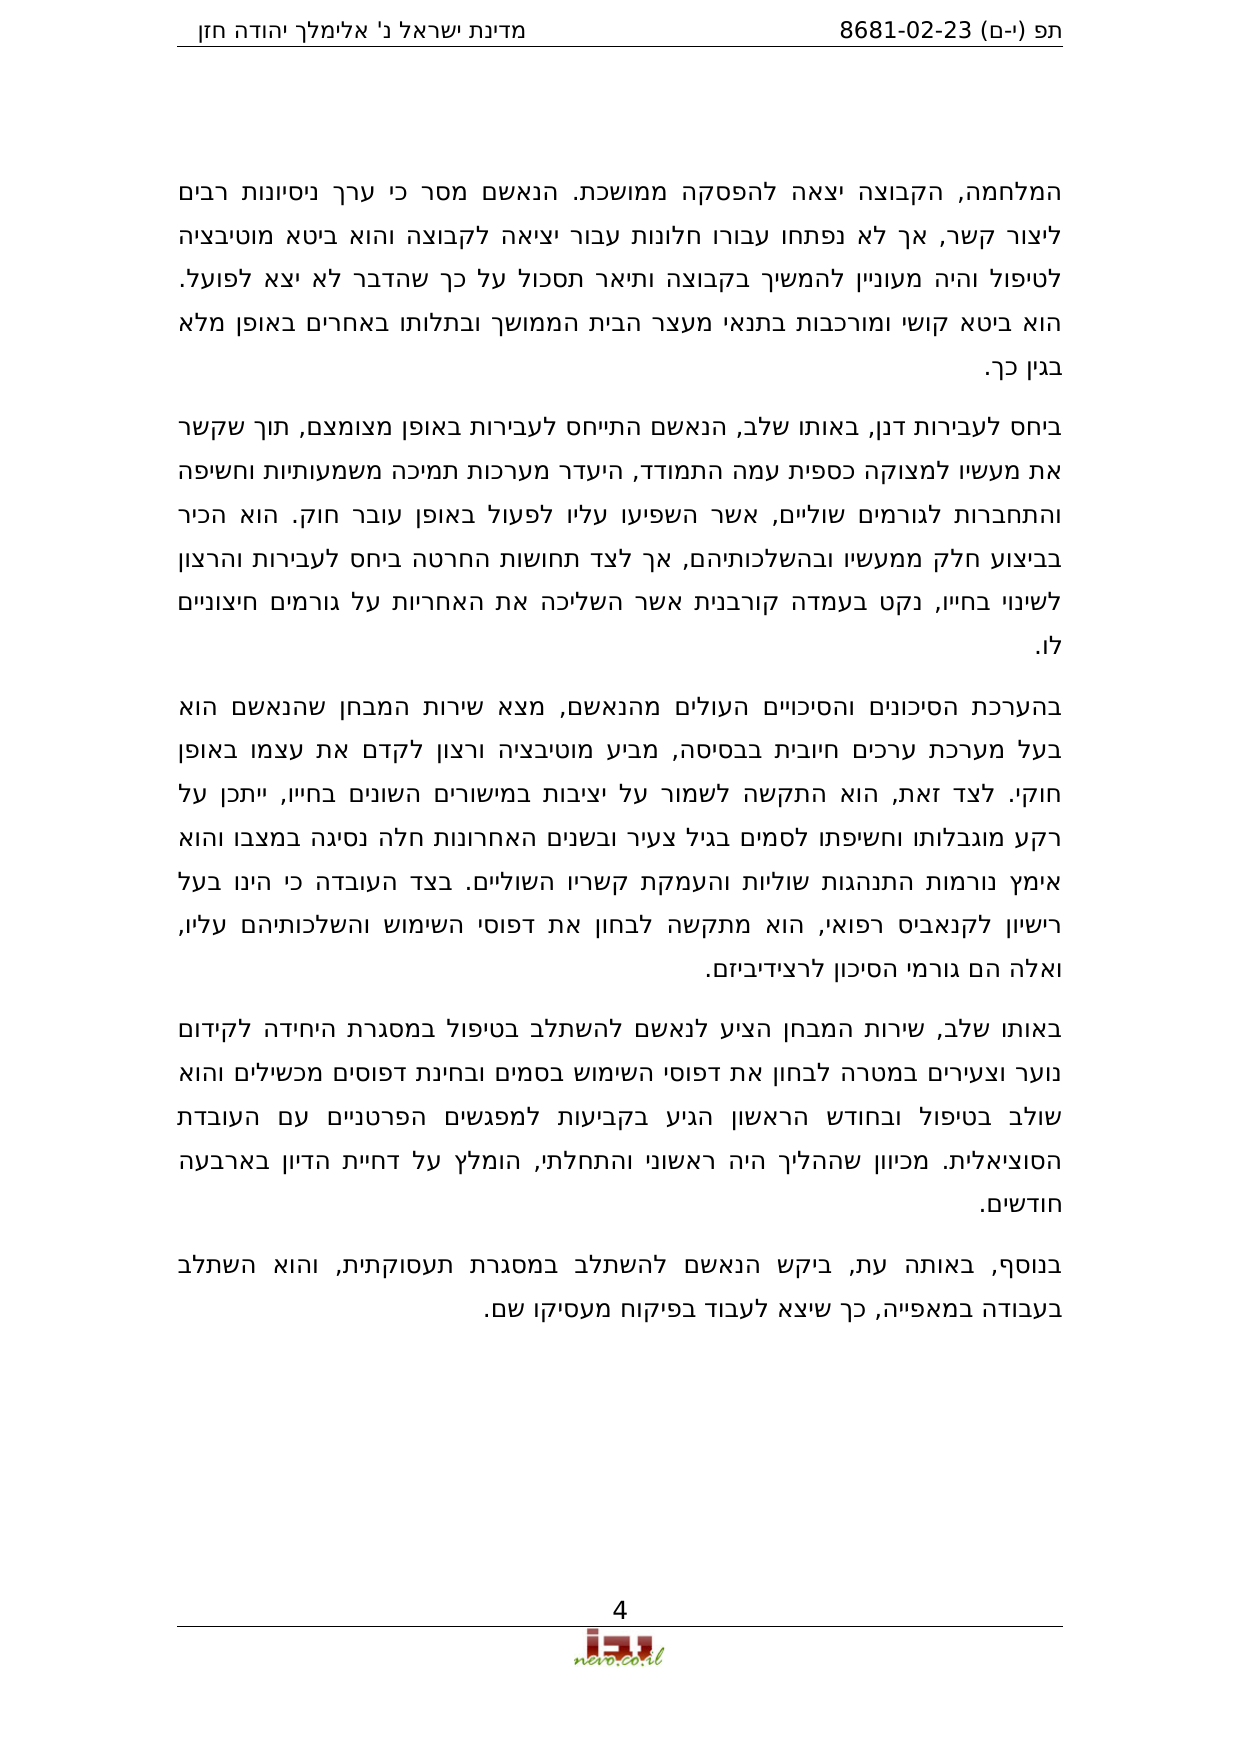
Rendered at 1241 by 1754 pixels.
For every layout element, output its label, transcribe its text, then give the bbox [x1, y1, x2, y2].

text בנוסף, באותה עת, ביקש הנאשם להשתלב במסגרת תעסוקתית, והוא השתלב בעבודה במאפייה, כך שיצא לעבוד בפיקוח מעסיקו שם. [177, 1250, 1063, 1323]
text ביחס לעבירות דנן, באותו שלב, הנאשם התייחס לעבירות באופן מצומצם, תוך שקשר את מעשיו למצוקה כספית עמה התמודד, היעדר מערכות תמיכה משמעותיות וחשיפה והתחברות לגורמים שוליים, אשר השפיעו עליו לפעול באופן עובר חוק. הוא הכיר בביצוע חלק ממעשיו ובהשלכותיהם, אך לצד תחושות החרטה ביחס לעבירות והרצון לשינוי בחייו, נקט בעמדה קורבנית אשר השליכה את האחריות על גורמים חיצוניים לו. [177, 413, 1063, 661]
text בהערכת הסיכונים והסיכויים העולים מהנאשם, מצא שירות המבחן שהנאשם הוא בעל מערכת ערכים חיובית בבסיסה, מביע מוטיבציה ורצון לקדם את עצמו באופן חוקי. לצד זאת, הוא התקשה לשמור על יציבות במישורים השונים בחייו, ייתכן על רקע מוגבלותו וחשיפתו לסמים בגיל צעיר ובשנים האחרונות חלה נסיגה במצבו והוא אימץ נורמות התנהגות שוליות והעמקת קשריו השוליים. בצד העובדה כי הינו בעל רישיון לקנאביס רפואי, הוא מתקשה לבחון את דפוסי השימוש והשלכותיהם עליו, ואלה הם גורמי הסיכון לרצידיביזם. [177, 692, 1063, 983]
picture [574, 1628, 666, 1667]
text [177, 177, 1063, 381]
text באותו שלב, שירות המבחן הציע לנאשם להשתלב בטיפול במסגרת היחידה לקידום נוער וצעירים במטרה לבחון את דפוסי השימוש בסמים ובחינת דפוסים מכשילים והוא שולב בטיפול ובחודש הראשון הגיע בקביעות למפגשים הפרטניים עם העובדת הסוציאלית. מכיוון שההליך היה ראשוני והתחלתי, הומלץ על דחיית הדיון בארבעה חודשים. [177, 1015, 1063, 1219]
